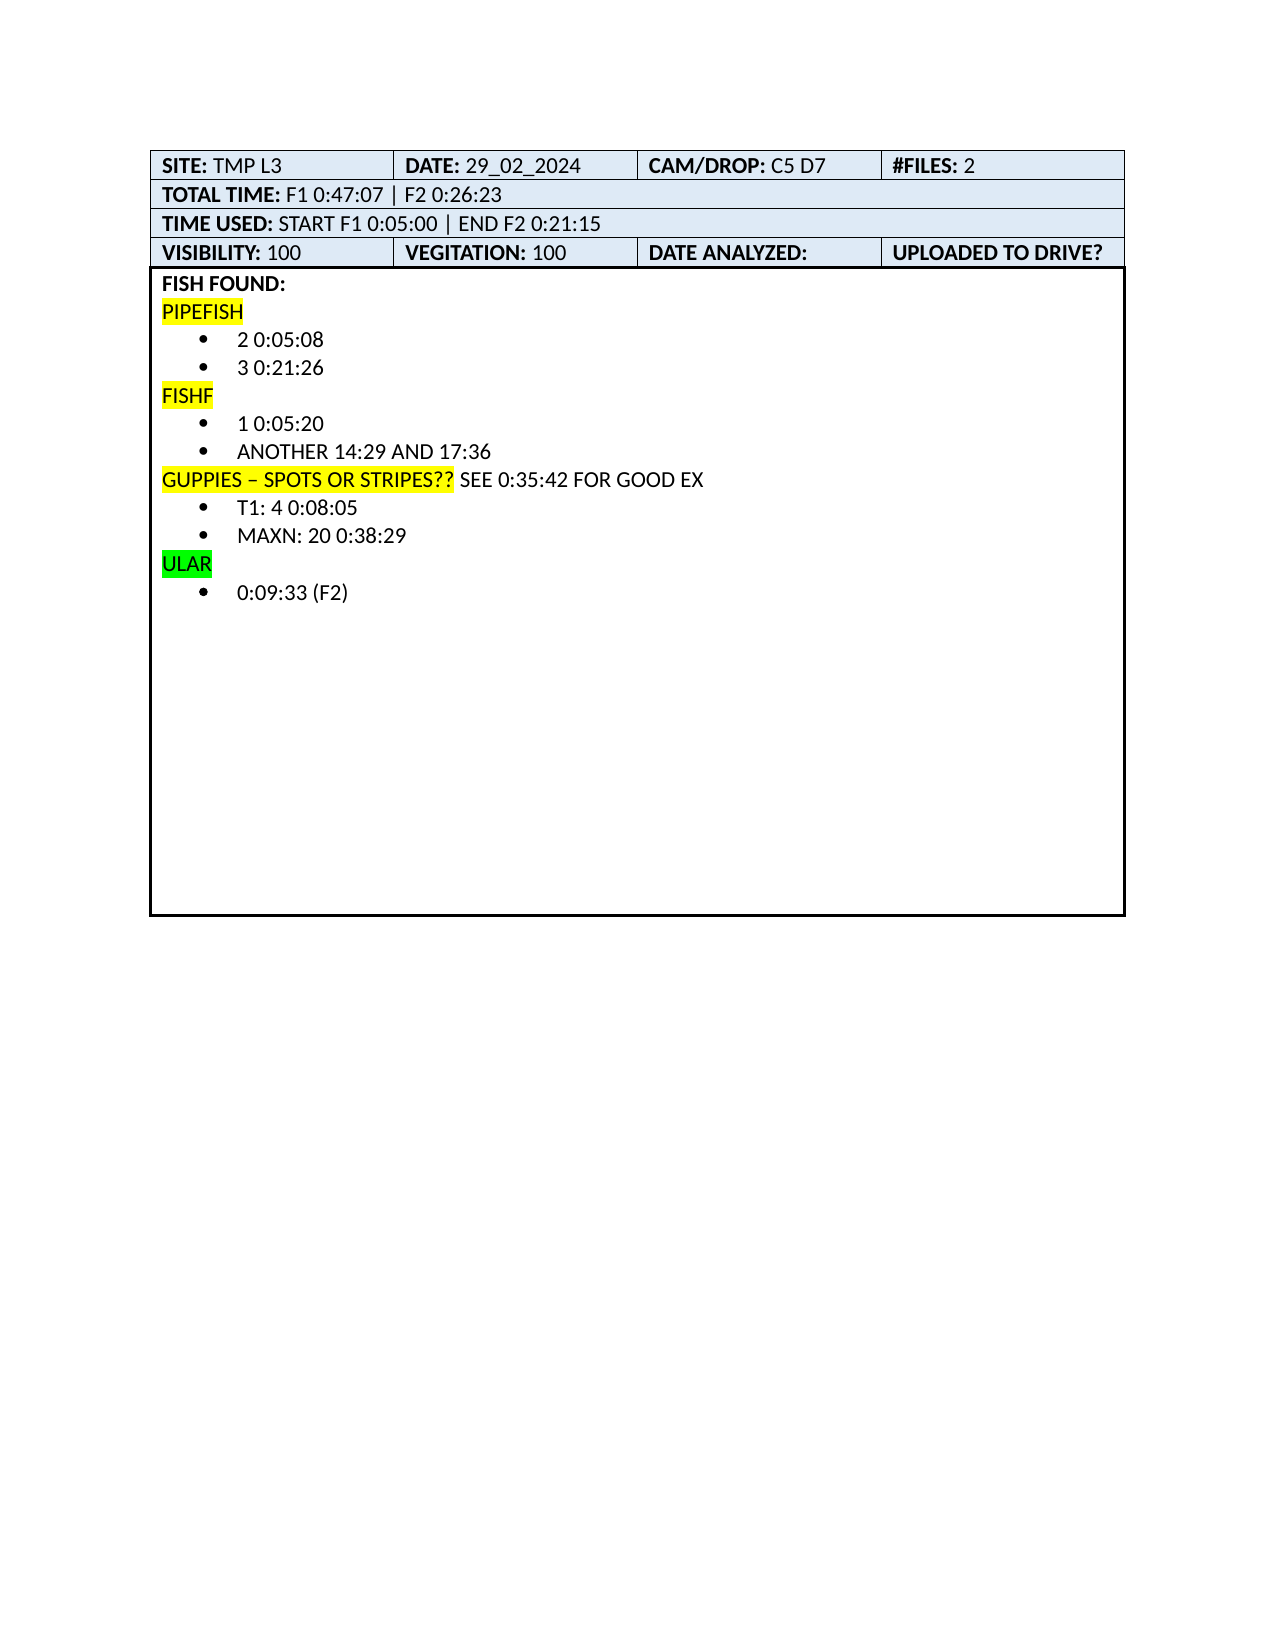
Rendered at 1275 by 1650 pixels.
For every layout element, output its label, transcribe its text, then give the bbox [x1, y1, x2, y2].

table_header DATE: 29_02_2024 [394, 151, 637, 179]
table_header SITE: TMP L3 [151, 151, 393, 179]
table_cell TOTAL TIME: F1 0:47:07 | F2 0:26:23 [151, 180, 1124, 208]
table_cell VISIBILITY: 100 [151, 238, 393, 266]
table_cell UPLOADED TO DRIVE? [882, 238, 1124, 266]
table_header CAM/DROP: C5 D7 [638, 151, 881, 179]
table_header #FILES: 2 [882, 151, 1124, 179]
table_cell DATE ANALYZED: [638, 238, 881, 266]
table_cell VEGITATION: 100 [394, 238, 637, 266]
table_cell TIME USED: START F1 0:05:00 | END F2 0:21:15 [151, 209, 1124, 237]
table_cell FISH FOUND: PIPEFISH 2 0:05:08 3 0:21:26 FISHF 1 0:05:20 ANOTHER 14:29 AND 17:36 GUPPIES – SPOTS OR STRIPES?? SEE 0:35:42 FOR GOOD EX T1: 4 0:08:05 MAXN: 20 0:38:29 ULAR 0:09:33 (F2) [152, 269, 1123, 914]
